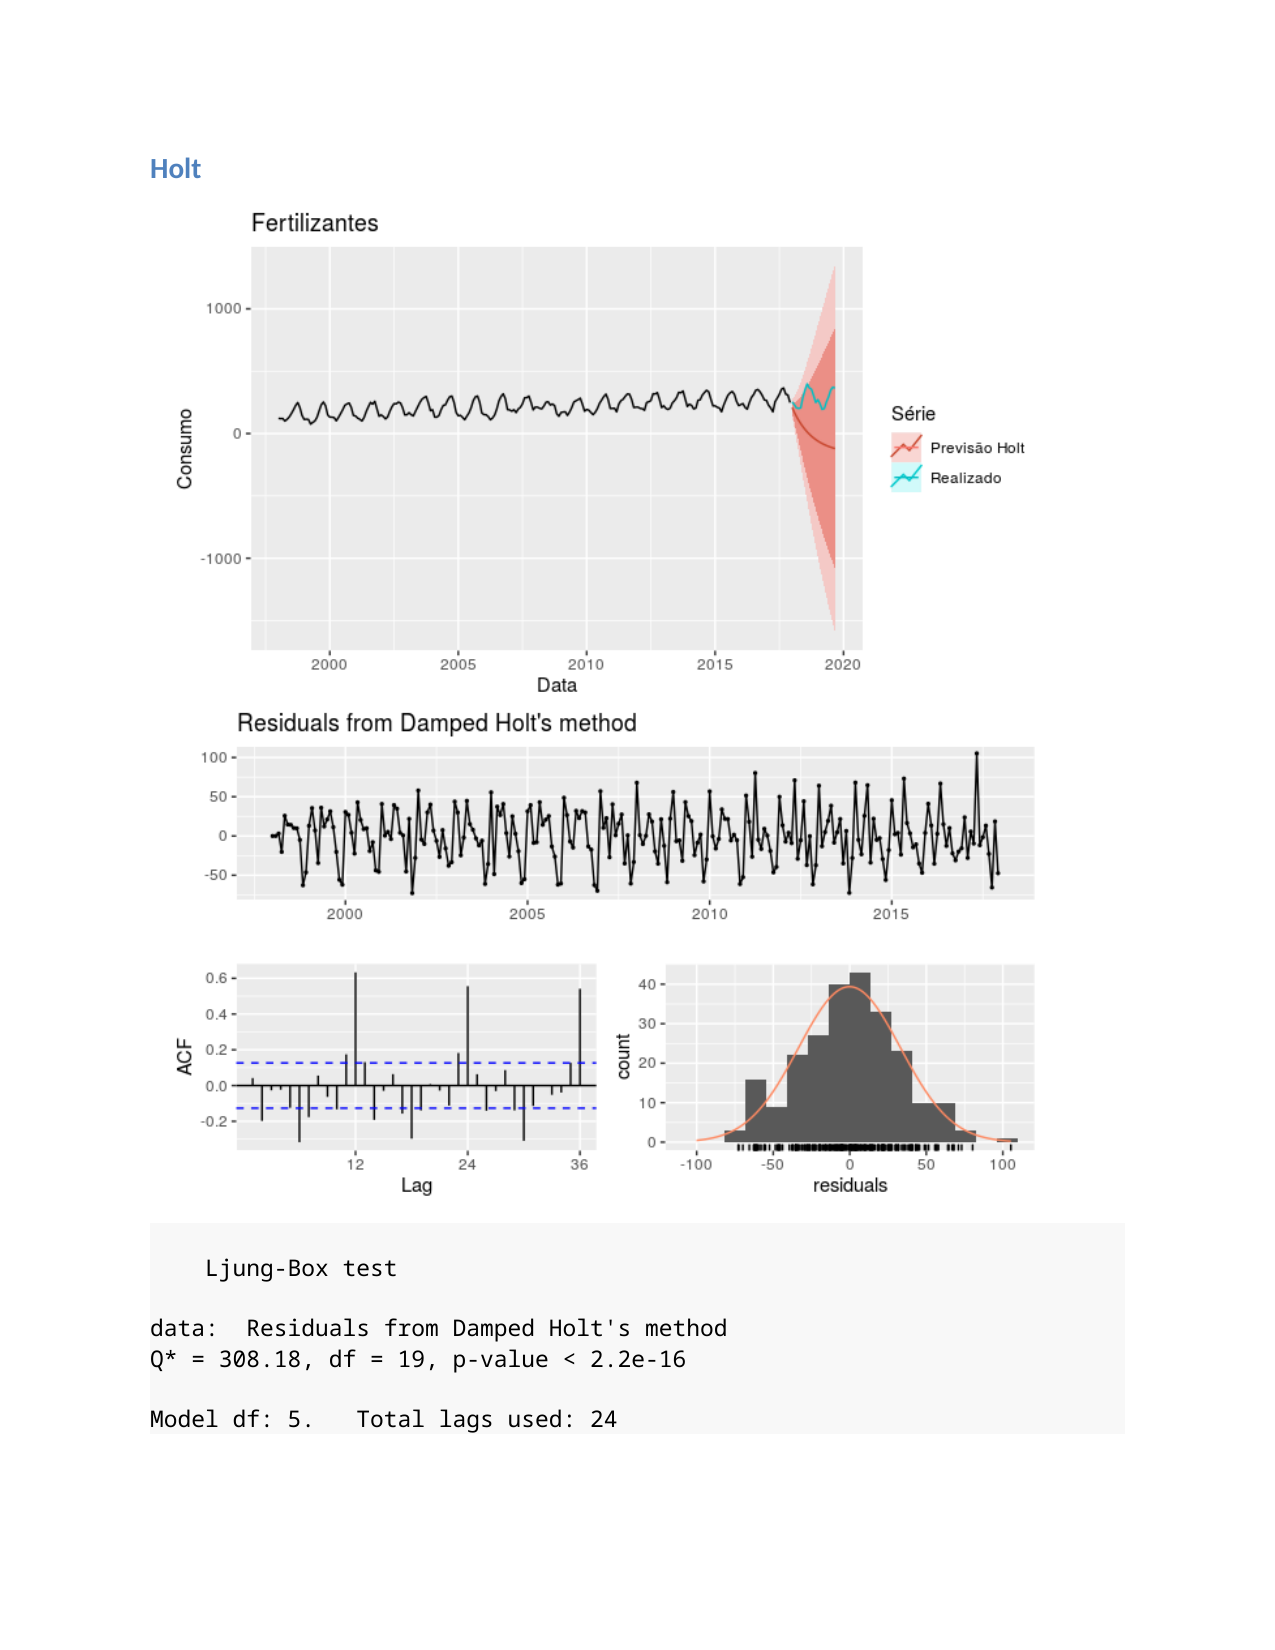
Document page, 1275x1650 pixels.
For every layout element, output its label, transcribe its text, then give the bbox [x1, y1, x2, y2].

subtitle Holt [150, 150, 1125, 186]
picture [168, 204, 1044, 1205]
text Ljung-Box test data: Residuals from Damped Holt's method Q* = 308.18, df = 19, p-value < 2.2e-16 Model df: 5. Total lags used: 24 [150, 1223, 1125, 1434]
